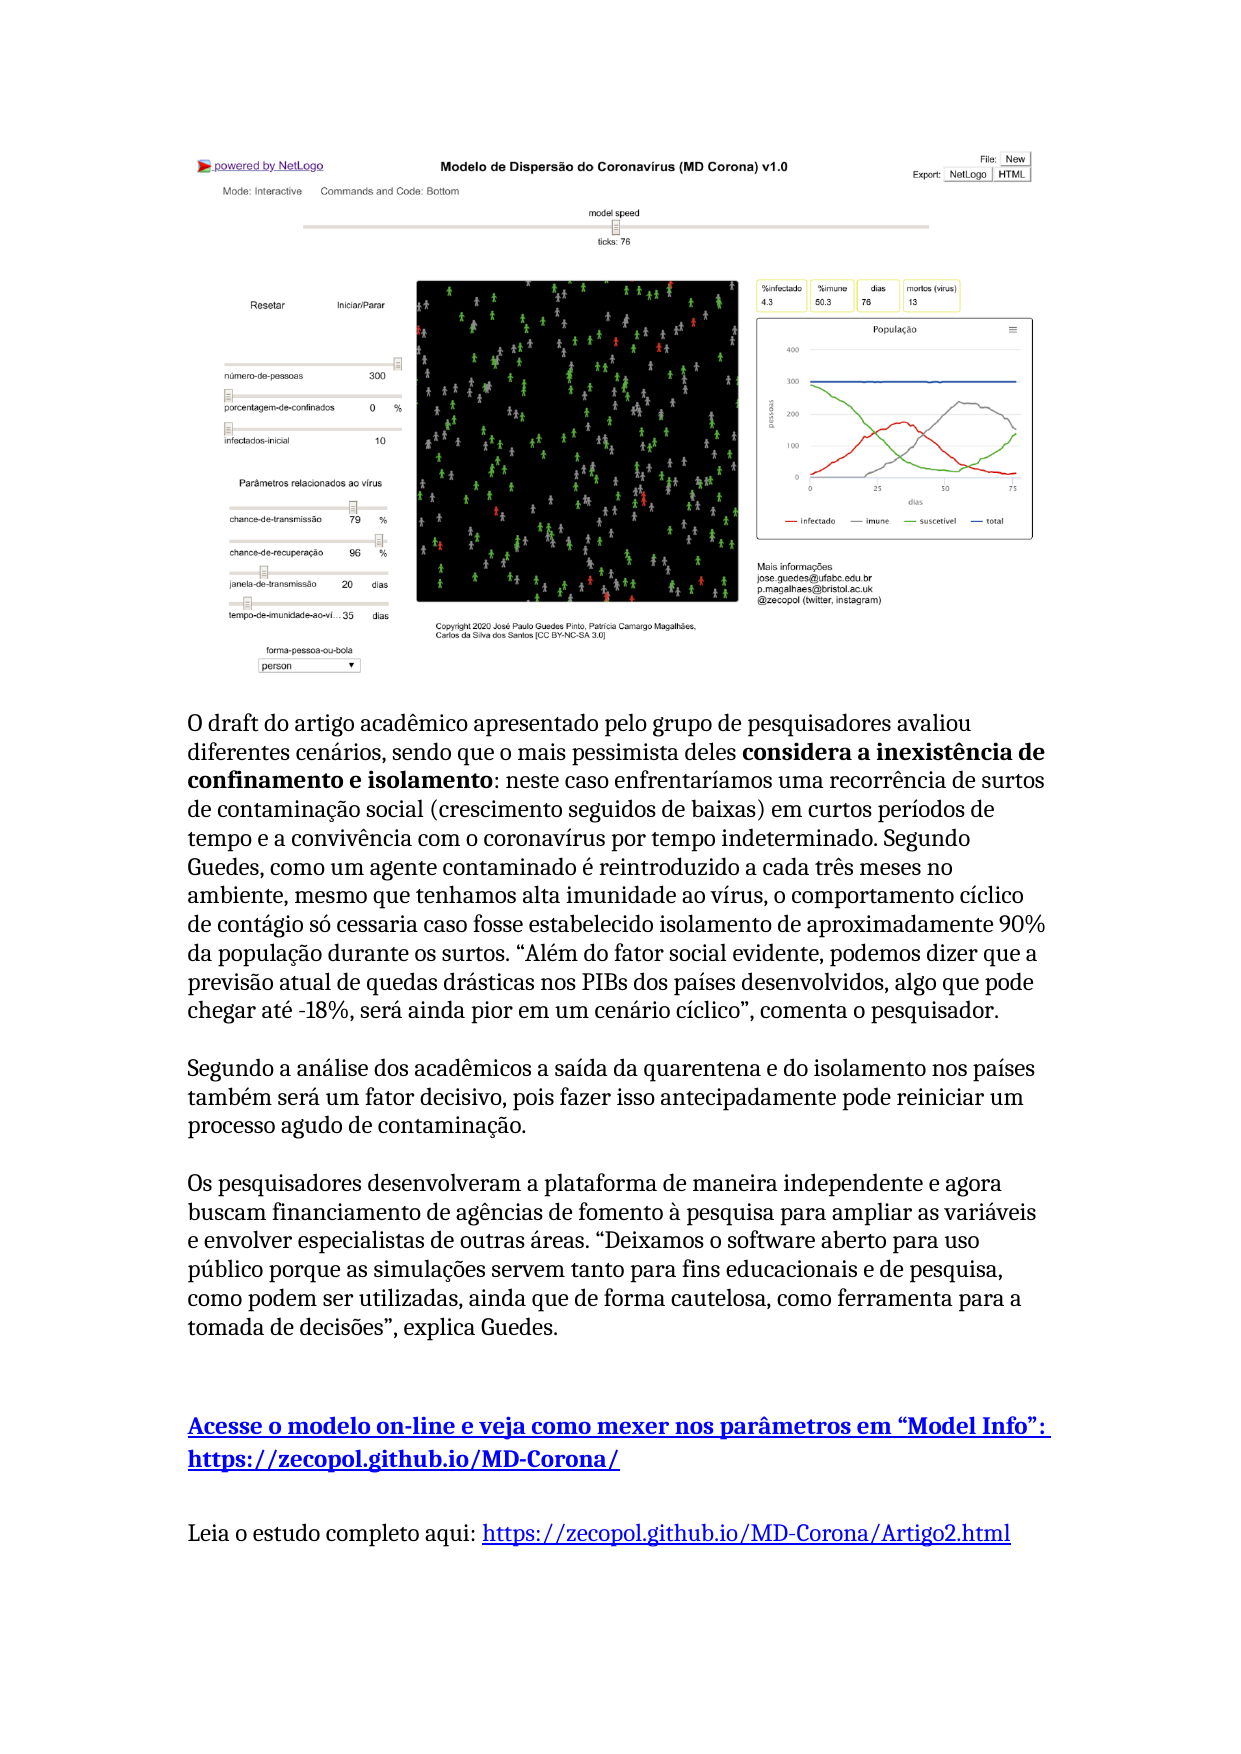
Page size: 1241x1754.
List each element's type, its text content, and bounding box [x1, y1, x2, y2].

text Leia o estudo completo aqui: https://zecopol.github.io/MD-Corona/Artigo2.html [187, 1519, 1053, 1548]
text Os pesquisadores desenvolveram a plataforma de maneira independente e agora buscam financiamento de agências de fomento à pesquisa para ampliar as variáveis e envolver especialistas de outras áreas. “Deixamos o software aberto para uso público porque as simulações servem tanto para fins educacionais e de pesquisa, como podem ser utilizadas, ainda que de forma cautelosa, como ferramenta para a tomada de decisões”, explica Guedes. [187, 1169, 1053, 1341]
picture [187, 150, 1053, 680]
subtitle Acesse o modelo on-line e veja como mexer nos parâmetros em “Model Info”: https://zecopol.github.io/MD-Corona/ [187, 1412, 1053, 1473]
text Segundo a análise dos acadêmicos a saída da quarentena e do isolamento nos países também será um fator decisivo, pois fazer isso antecipadamente pode reiniciar um processo agudo de contaminação. [187, 1054, 1053, 1140]
text O draft do artigo acadêmico apresentado pelo grupo de pesquisadores avaliou diferentes cenários, sendo que o mais pessimista deles considera a inexistência de confinamento e isolamento: neste caso enfrentaríamos uma recorrência de surtos de contaminação social (crescimento seguidos de baixas) em curtos períodos de tempo e a convivência com o coronavírus por tempo indeterminado. Segundo Guedes, como um agente contaminado é reintroduzido a cada três meses no ambiente, mesmo que tenhamos alta imunidade ao vírus, o comportamento cíclico de contágio só cessaria caso fosse estabelecido isolamento de aproximadamente 90% da população durante os surtos. “Além do fator social evidente, podemos dizer que a previsão atual de quedas drásticas nos PIBs dos países desenvolvidos, algo que pode chegar até -18%, será ainda pior em um cenário cíclico”, comenta o pesquisador. [187, 709, 1053, 1025]
